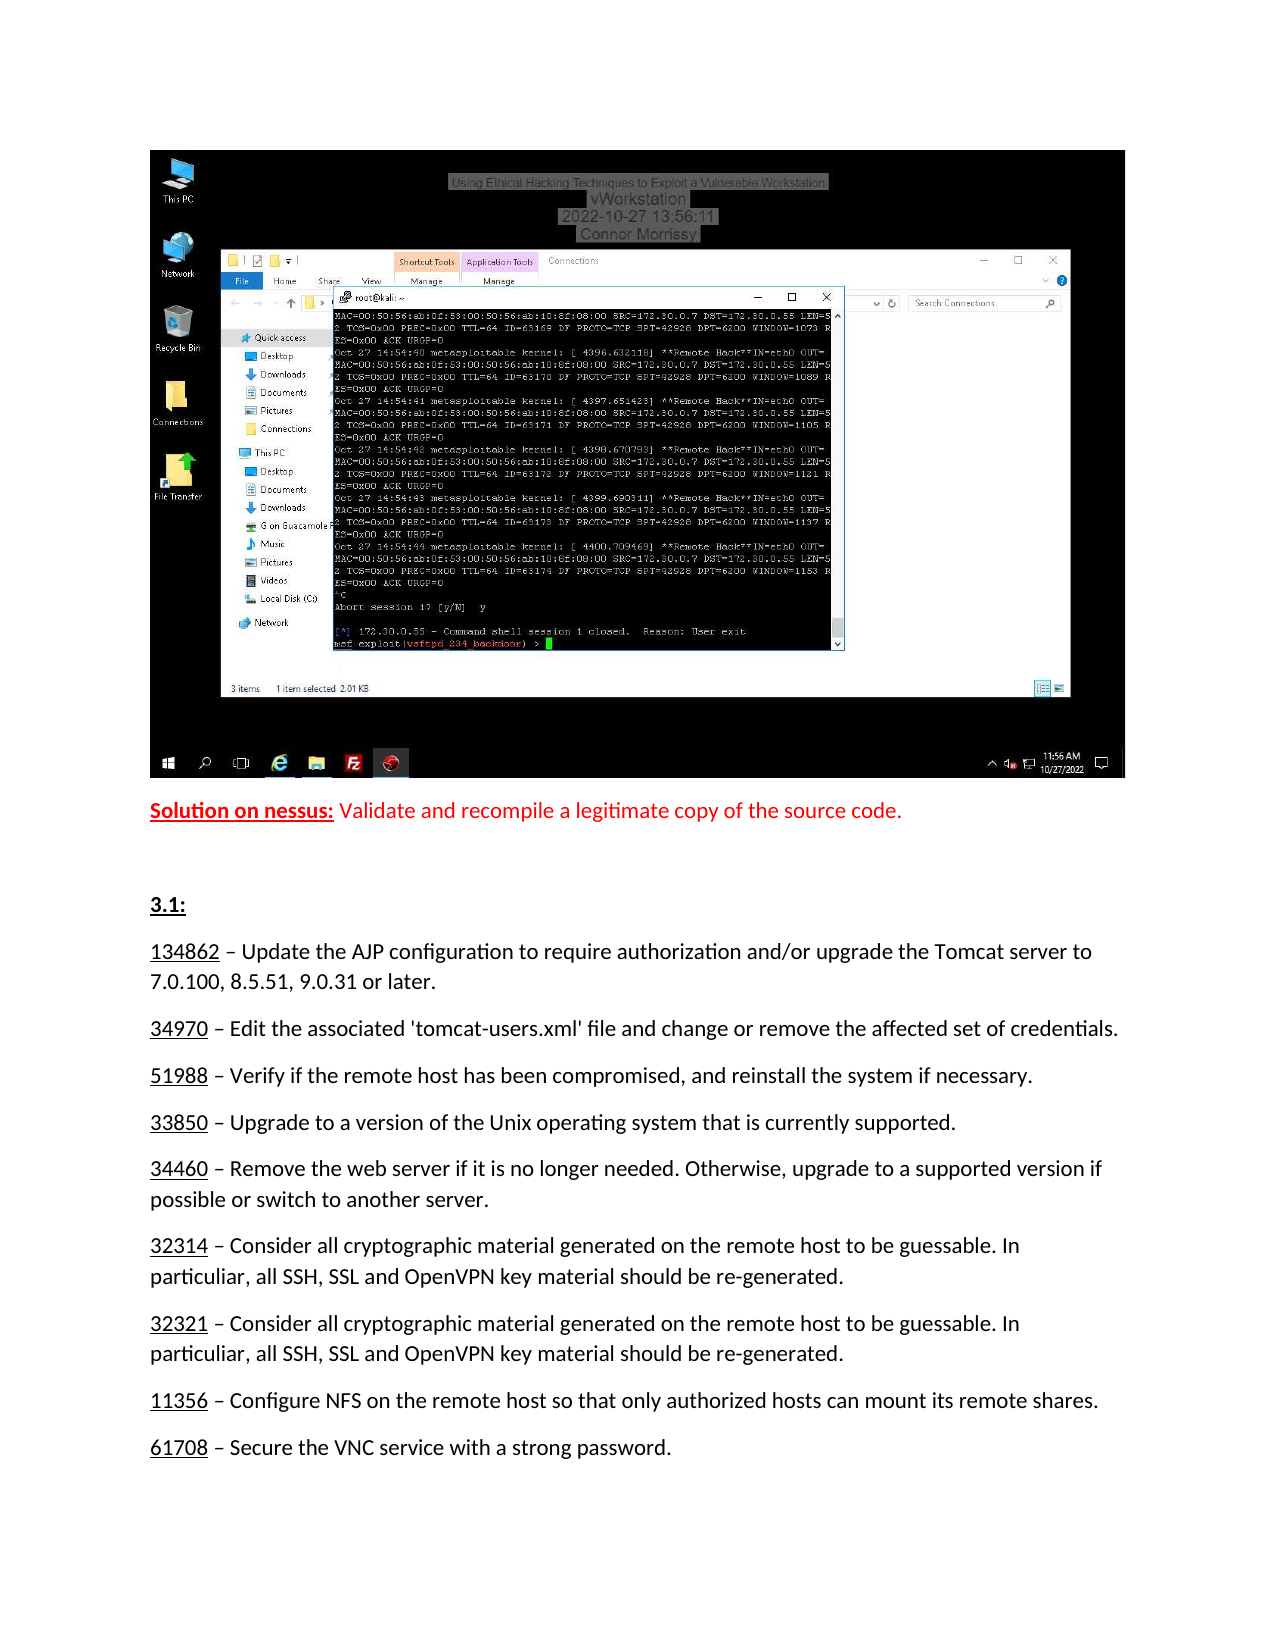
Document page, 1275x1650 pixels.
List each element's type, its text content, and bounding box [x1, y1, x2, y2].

text 3.1: [150, 890, 1125, 918]
text 11356 – Configure NFS on the remote host so that only authorized hosts can mount its remote shares. [150, 1386, 1125, 1414]
text 51988 – Verify if the remote host has been compromised, and reinstall the system if necessary. [150, 1061, 1125, 1089]
text 61708 – Secure the VNC service with a strong password. [150, 1433, 1125, 1461]
text 134862 – Update the AJP configuration to require authorization and/or upgrade the Tomcat server to 7.0.100, 8.5.51, 9.0.31 or later. [150, 937, 1125, 995]
text 32314 – Consider all cryptographic material generated on the remote host to be guessable. In particuliar, all SSH, SSL and OpenVPN key material should be re-generated. [150, 1232, 1125, 1290]
text 32321 – Consider all cryptographic material generated on the remote host to be guessable. In particuliar, all SSH, SSL and OpenVPN key material should be re-generated. [150, 1309, 1125, 1367]
text 34970 – Edit the associated 'tomcat-users.xml' file and change or remove the affected set of credentials. [150, 1014, 1125, 1042]
text Solution on nessus: Validate and recompile a legitimate copy of the source code. [150, 796, 1125, 824]
text 34460 – Remove the web server if it is no longer needed. Otherwise, upgrade to a supported version if possible or switch to another server. [150, 1154, 1125, 1213]
picture [150, 150, 1125, 778]
text 33850 – Upgrade to a version of the Unix operating system that is currently supported. [150, 1108, 1125, 1136]
